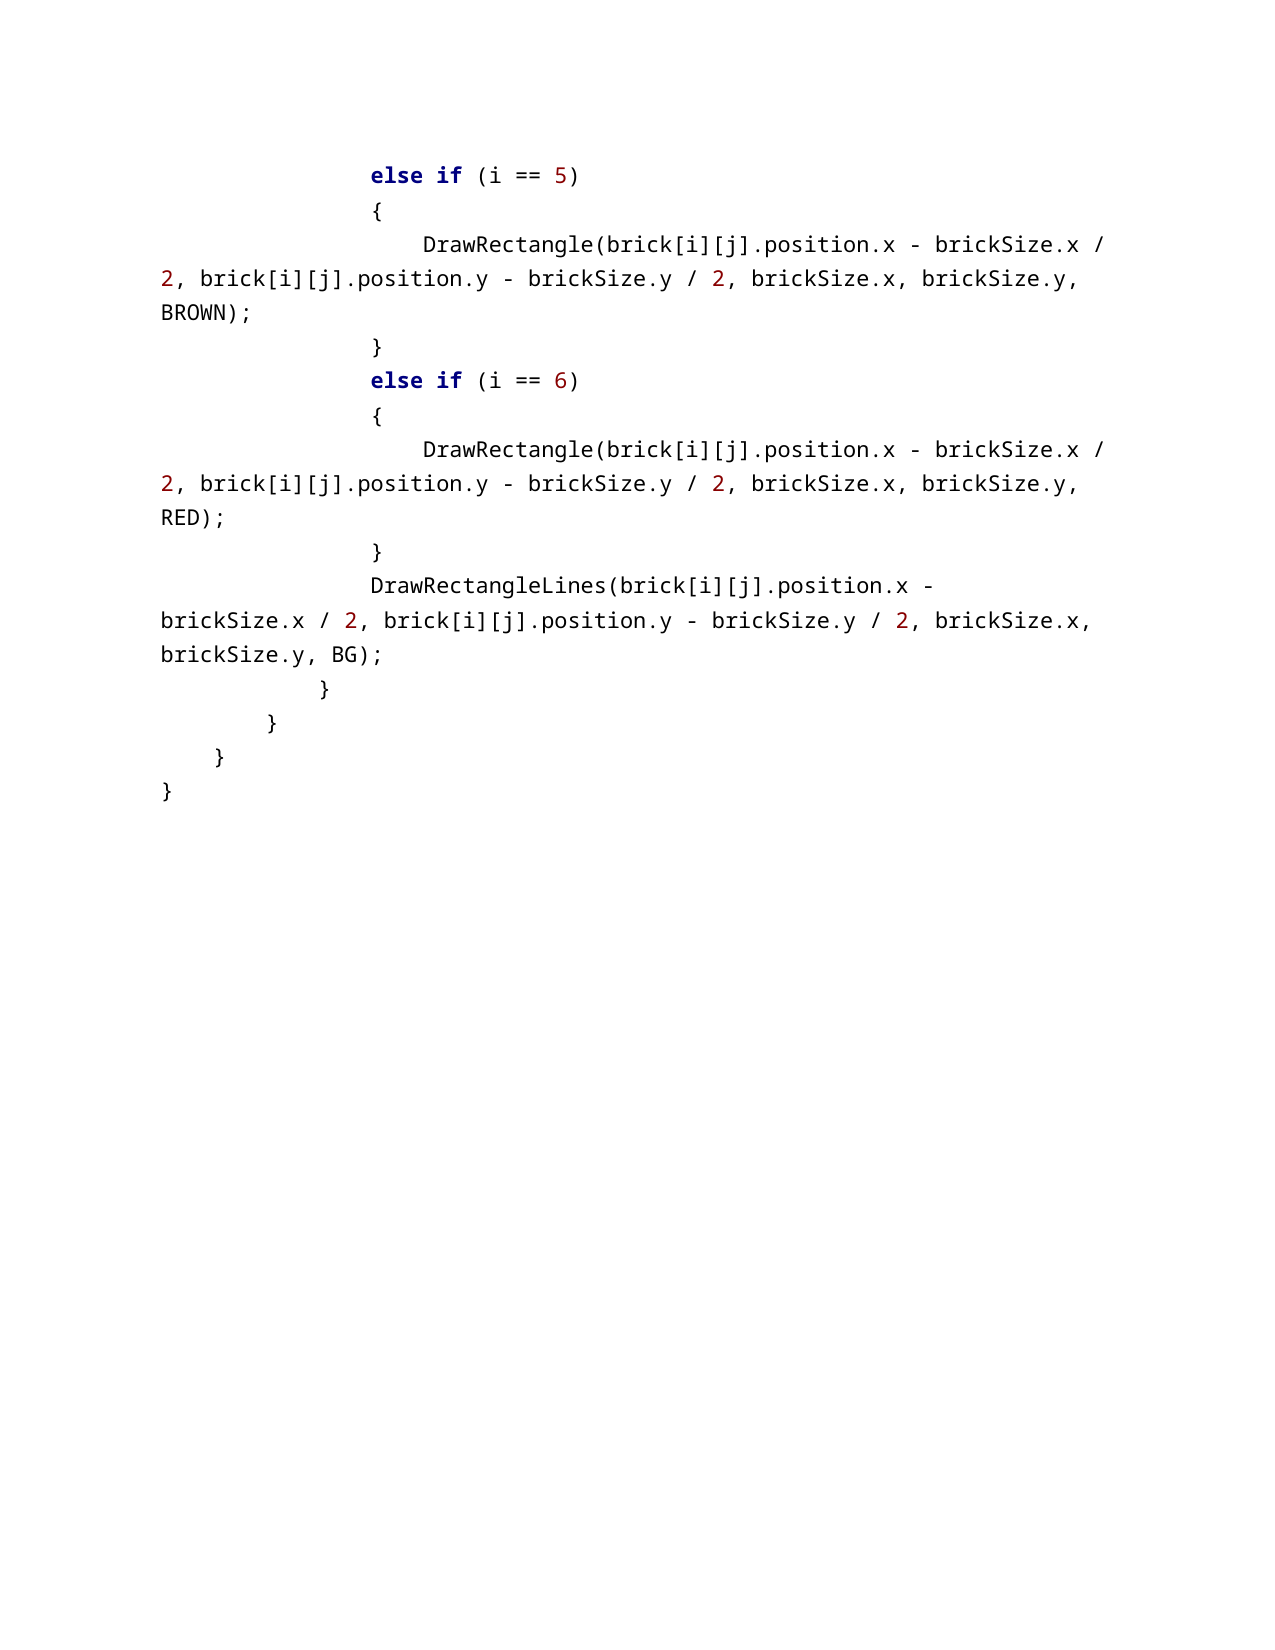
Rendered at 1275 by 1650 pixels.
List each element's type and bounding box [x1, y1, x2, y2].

table_header [150, 150, 1125, 819]
